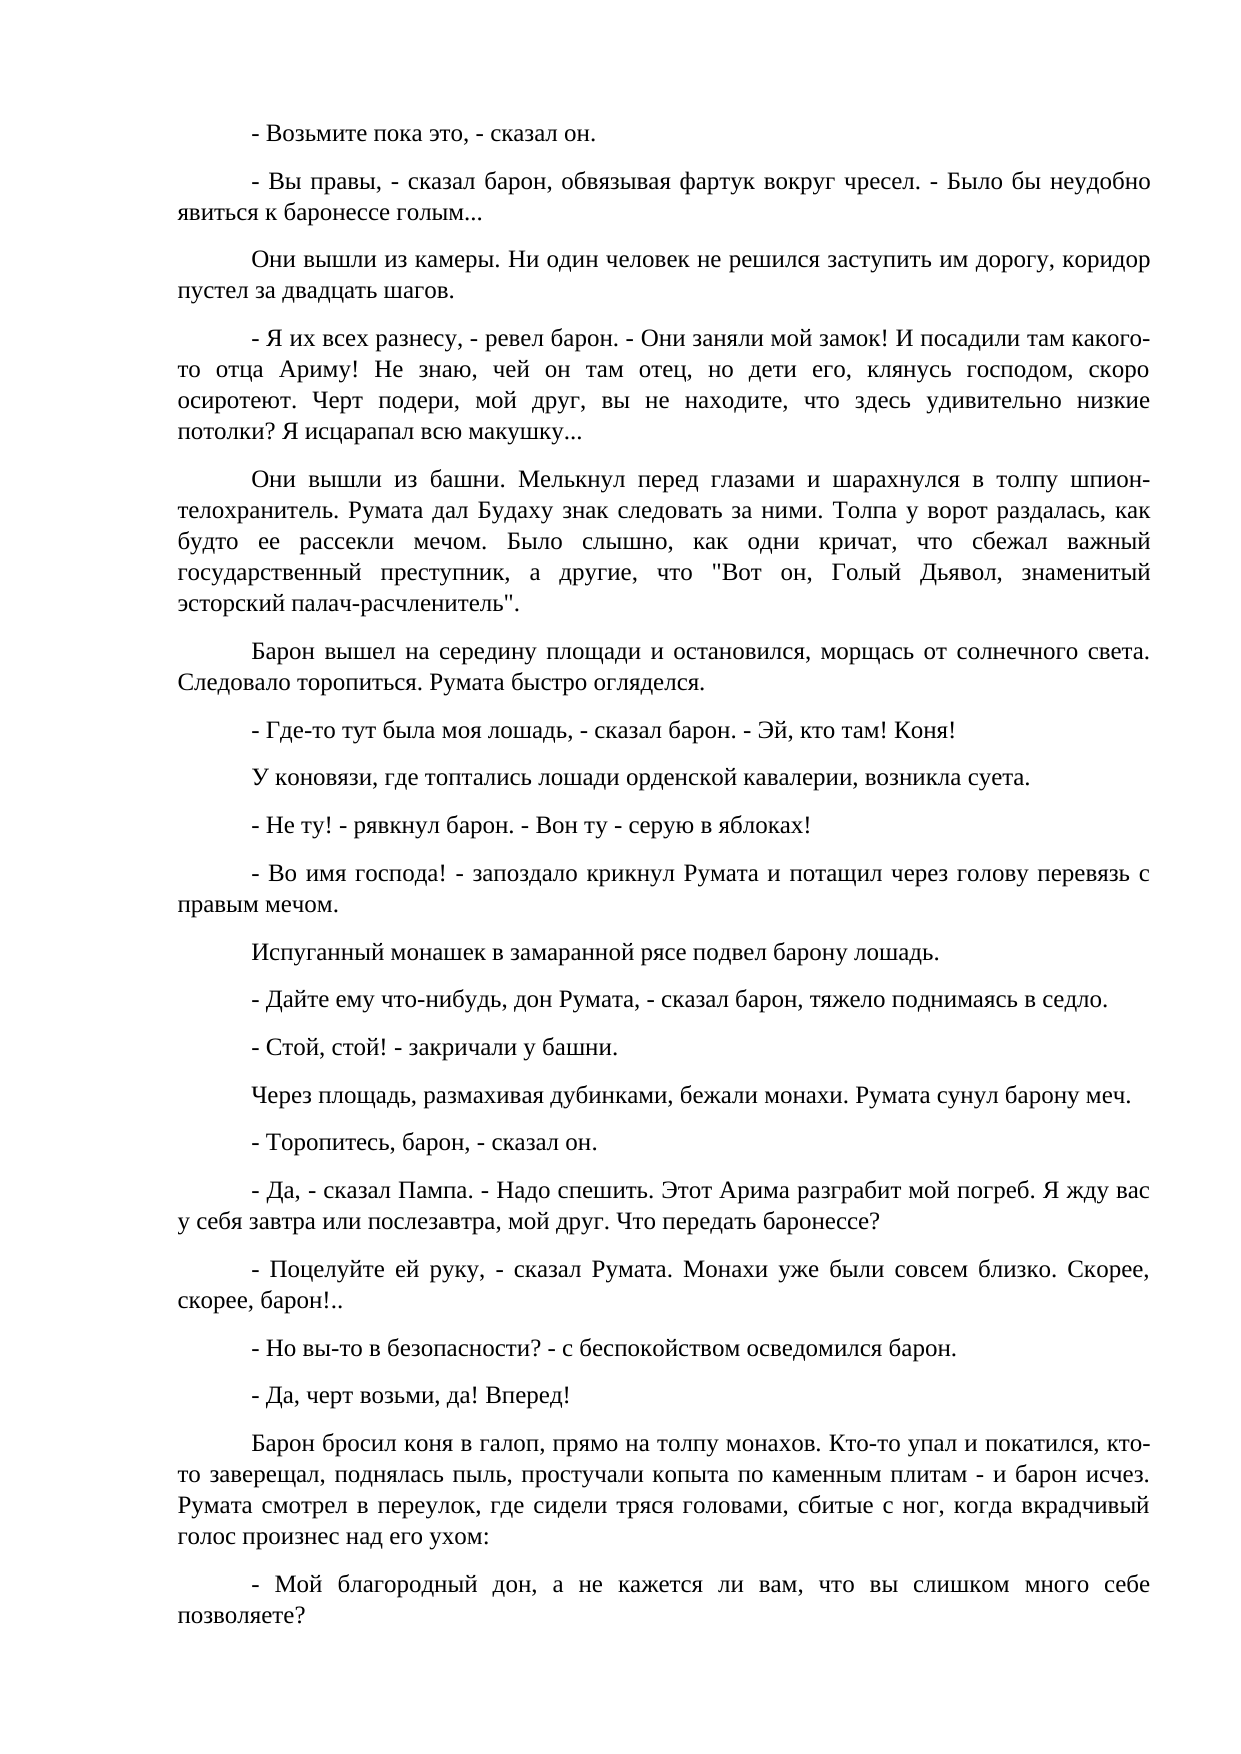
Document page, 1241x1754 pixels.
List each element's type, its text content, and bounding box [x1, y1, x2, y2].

text - Дайте ему что-нибудь, дон Румата, - сказал барон, тяжело поднимаясь в седло. [177, 984, 1152, 1013]
text - Да, - сказал Пампа. - Надо спешить. Этот Арима разграбит мой погреб. Я жду вас у себя завтра или послезавтра, мой друг. Что передать баронессе? [177, 1175, 1152, 1235]
text У коновязи, где топтались лошади орденской кавалерии, возникла суета. [177, 762, 1152, 791]
text Они вышли из башни. Мелькнул перед глазами и шарахнулся в толпу шпион-телохранитель. Румата дал Будаху знак следовать за ними. Толпа у ворот раздалась, как будто ее рассекли мечом. Было слышно, как одни кричат, что сбежал важный государственный преступник, а другие, что "Вот он, Голый Дьявол, знаменитый эсторский палач-расчленитель". [177, 464, 1152, 617]
text Они вышли из камеры. Ни один человек не решился заступить им дорогу, коридор пустел за двадцать шагов. [177, 244, 1152, 304]
text - Вы правы, - сказал барон, обвязывая фартук вокруг чресел. - Было бы неудобно явиться к баронессе голым... [177, 166, 1152, 226]
text Через площадь, размахивая дубинками, бежали монахи. Румата сунул барону меч. [177, 1080, 1152, 1108]
text - Да, черт возьми, да! Вперед! [177, 1380, 1152, 1409]
text - Поцелуйте ей руку, - сказал Румата. Монахи уже были совсем близко. Скорее, скорее, барон!.. [177, 1254, 1152, 1314]
text - Где-то тут была моя лошадь, - сказал барон. - Эй, кто там! Коня! [177, 715, 1152, 743]
text - Мой благородный дон, а не кажется ли вам, что вы слишком много себе позволяете? [177, 1569, 1152, 1629]
text - Во имя господа! - запоздало крикнул Румата и потащил через голову перевязь с правым мечом. [177, 858, 1152, 918]
text - Торопитесь, барон, - сказал он. [177, 1127, 1152, 1156]
text - Возьмите пока это, - сказал он. [177, 118, 1152, 147]
text - Но вы-то в безопасности? - с беспокойством осведомился барон. [177, 1333, 1152, 1361]
text - Не ту! - рявкнул барон. - Вон ту - серую в яблоках! [177, 810, 1152, 839]
text Испуганный монашек в замаранной рясе подвел барону лошадь. [177, 937, 1152, 965]
text - Стой, стой! - закричали у башни. [177, 1032, 1152, 1061]
text Барон бросил коня в галоп, прямо на толпу монахов. Кто-то упал и покатился, кто-то заверещал, поднялась пыль, простучали копыта по каменным плитам - и барон исчез. Румата смотрел в переулок, где сидели тряся головами, сбитые с ног, когда вкрадчивый голос произнес над его ухом: [177, 1428, 1152, 1550]
text - Я их всех разнесу, - ревел барон. - Они заняли мой замок! И посадили там какого-то отца Ариму! Не знаю, чей он там отец, но дети его, клянусь господом, скоро осиротеют. Черт подери, мой друг, вы не находите, что здесь удивительно низкие потолки? Я исцарапал всю макушку... [177, 323, 1152, 445]
text Барон вышел на середину площади и остановился, морщась от солнечного света. Следовало торопиться. Румата быстро огляделся. [177, 636, 1152, 696]
